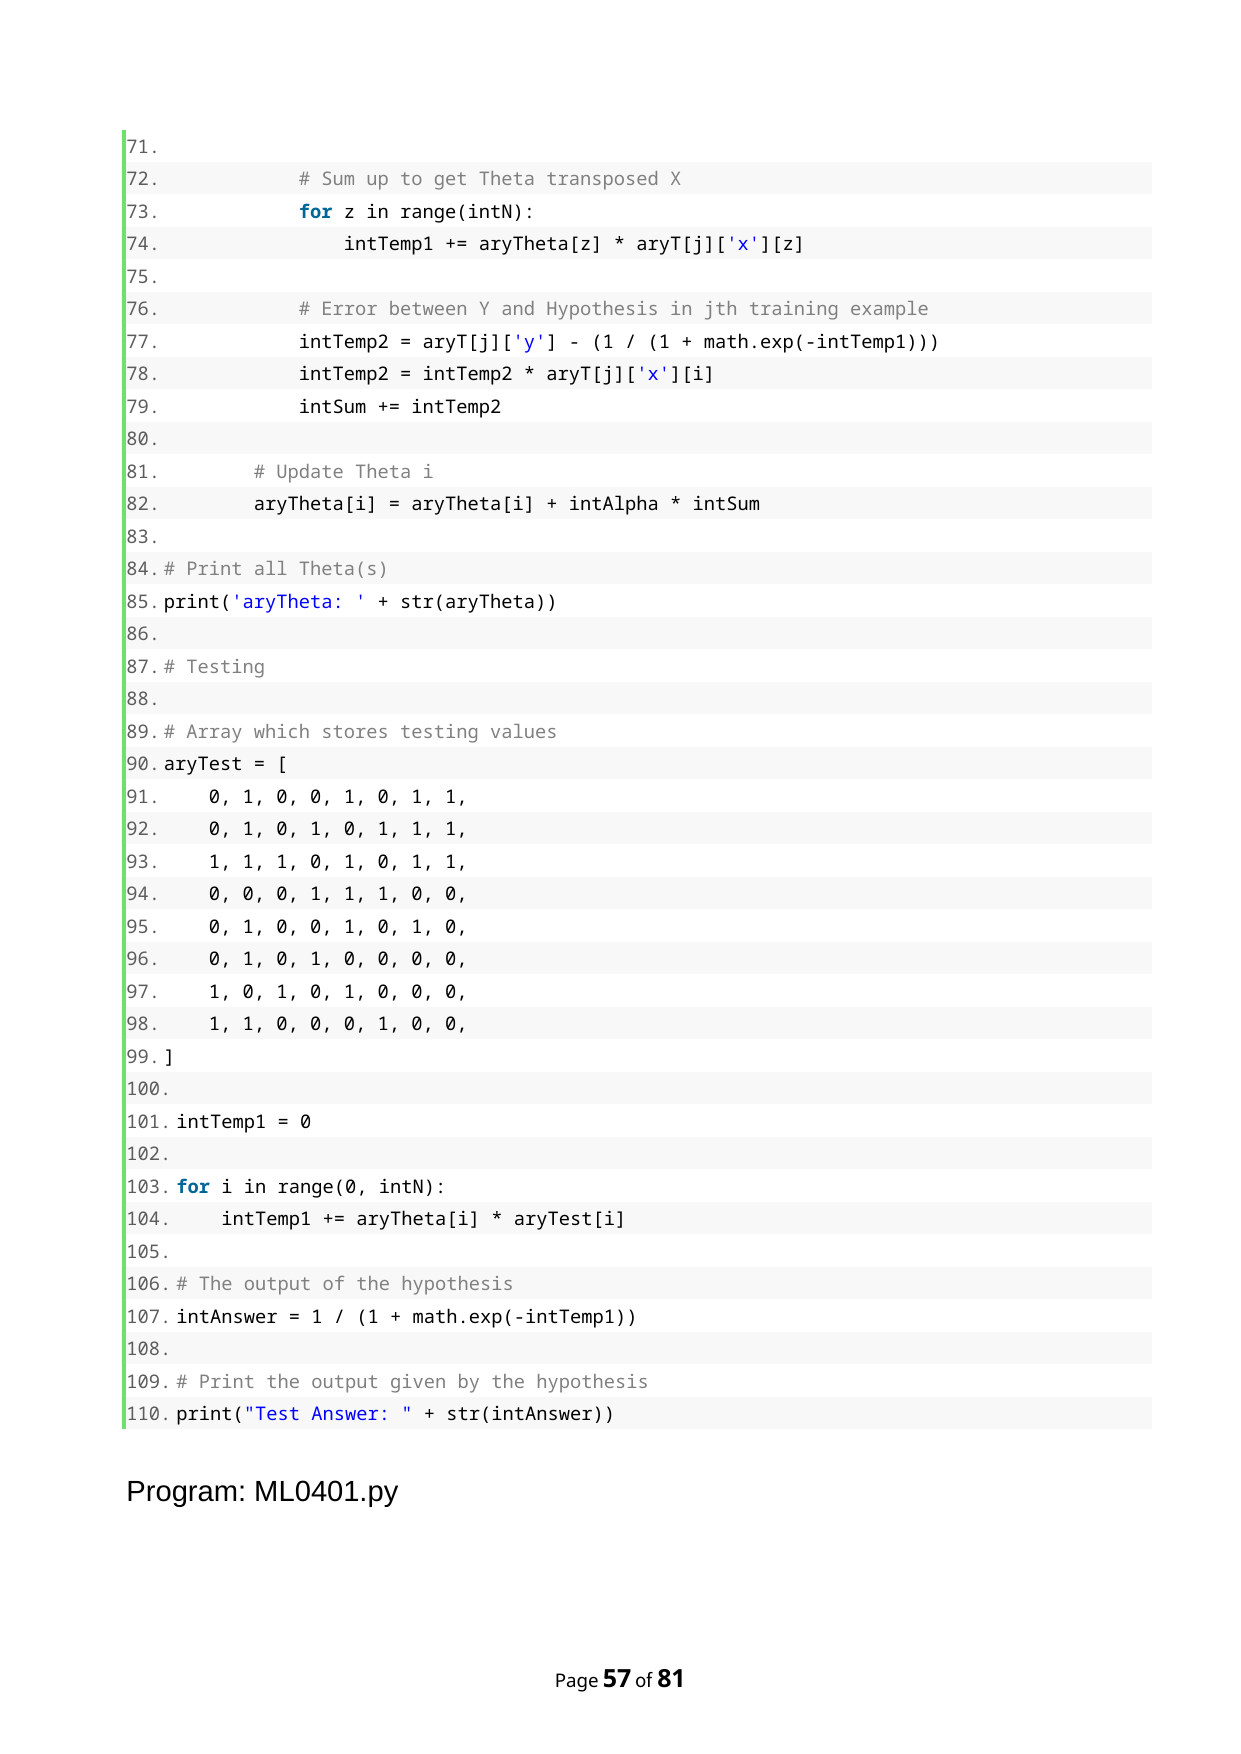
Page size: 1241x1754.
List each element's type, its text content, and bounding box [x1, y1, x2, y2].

list 1, 1, 0, 0, 0, 1, 0, 0, [126, 1007, 1152, 1039]
list print('aryTheta: ' + str(aryTheta)) [126, 584, 1152, 617]
list 0, 0, 0, 1, 1, 1, 0, 0, [126, 877, 1152, 909]
list 0, 1, 0, 1, 0, 0, 0, 0, [126, 942, 1152, 974]
list # Print the output given by the hypothesis [126, 1364, 1152, 1397]
list for z in range(intN): [126, 194, 1152, 227]
list 0, 1, 0, 0, 1, 0, 1, 0, [126, 909, 1152, 942]
list intTemp1 += aryTheta[z] * aryT[j]['x'][z] [126, 227, 1152, 259]
list # Sum up to get Theta transposed X [126, 162, 1152, 194]
list print("Test Answer: " + str(intAnswer)) [126, 1397, 1152, 1429]
list intTemp1 += aryTheta[i] * aryTest[i] [126, 1202, 1152, 1234]
list intTemp2 = aryT[j]['y'] - (1 / (1 + math.exp(-intTemp1))) [126, 324, 1152, 357]
list 0, 1, 0, 0, 1, 0, 1, 1, [126, 779, 1152, 812]
list 0, 1, 0, 1, 0, 1, 1, 1, [126, 812, 1152, 844]
list for i in range(0, intN): [126, 1169, 1152, 1202]
list # Array which stores testing values [126, 714, 1152, 747]
list ] [126, 1039, 1152, 1072]
list # Testing [126, 649, 1152, 682]
list intAnswer = 1 / (1 + math.exp(-intTemp1)) [126, 1299, 1152, 1332]
list aryTest = [ [126, 747, 1152, 779]
list # The output of the hypothesis [126, 1267, 1152, 1299]
list intSum += intTemp2 [126, 389, 1152, 422]
list # Update Theta i [126, 454, 1152, 487]
list aryTheta[i] = aryTheta[i] + intAlpha * intSum [126, 487, 1152, 519]
text Program: ML0401.py [126, 1459, 1152, 1524]
list # Error between Y and Hypothesis in jth training example [126, 292, 1152, 324]
list intTemp1 = 0 [126, 1104, 1152, 1137]
list 1, 0, 1, 0, 1, 0, 0, 0, [126, 974, 1152, 1007]
list 1, 1, 1, 0, 1, 0, 1, 1, [126, 844, 1152, 877]
list # Print all Theta(s) [126, 552, 1152, 584]
list intTemp2 = intTemp2 * aryT[j]['x'][i] [126, 357, 1152, 389]
